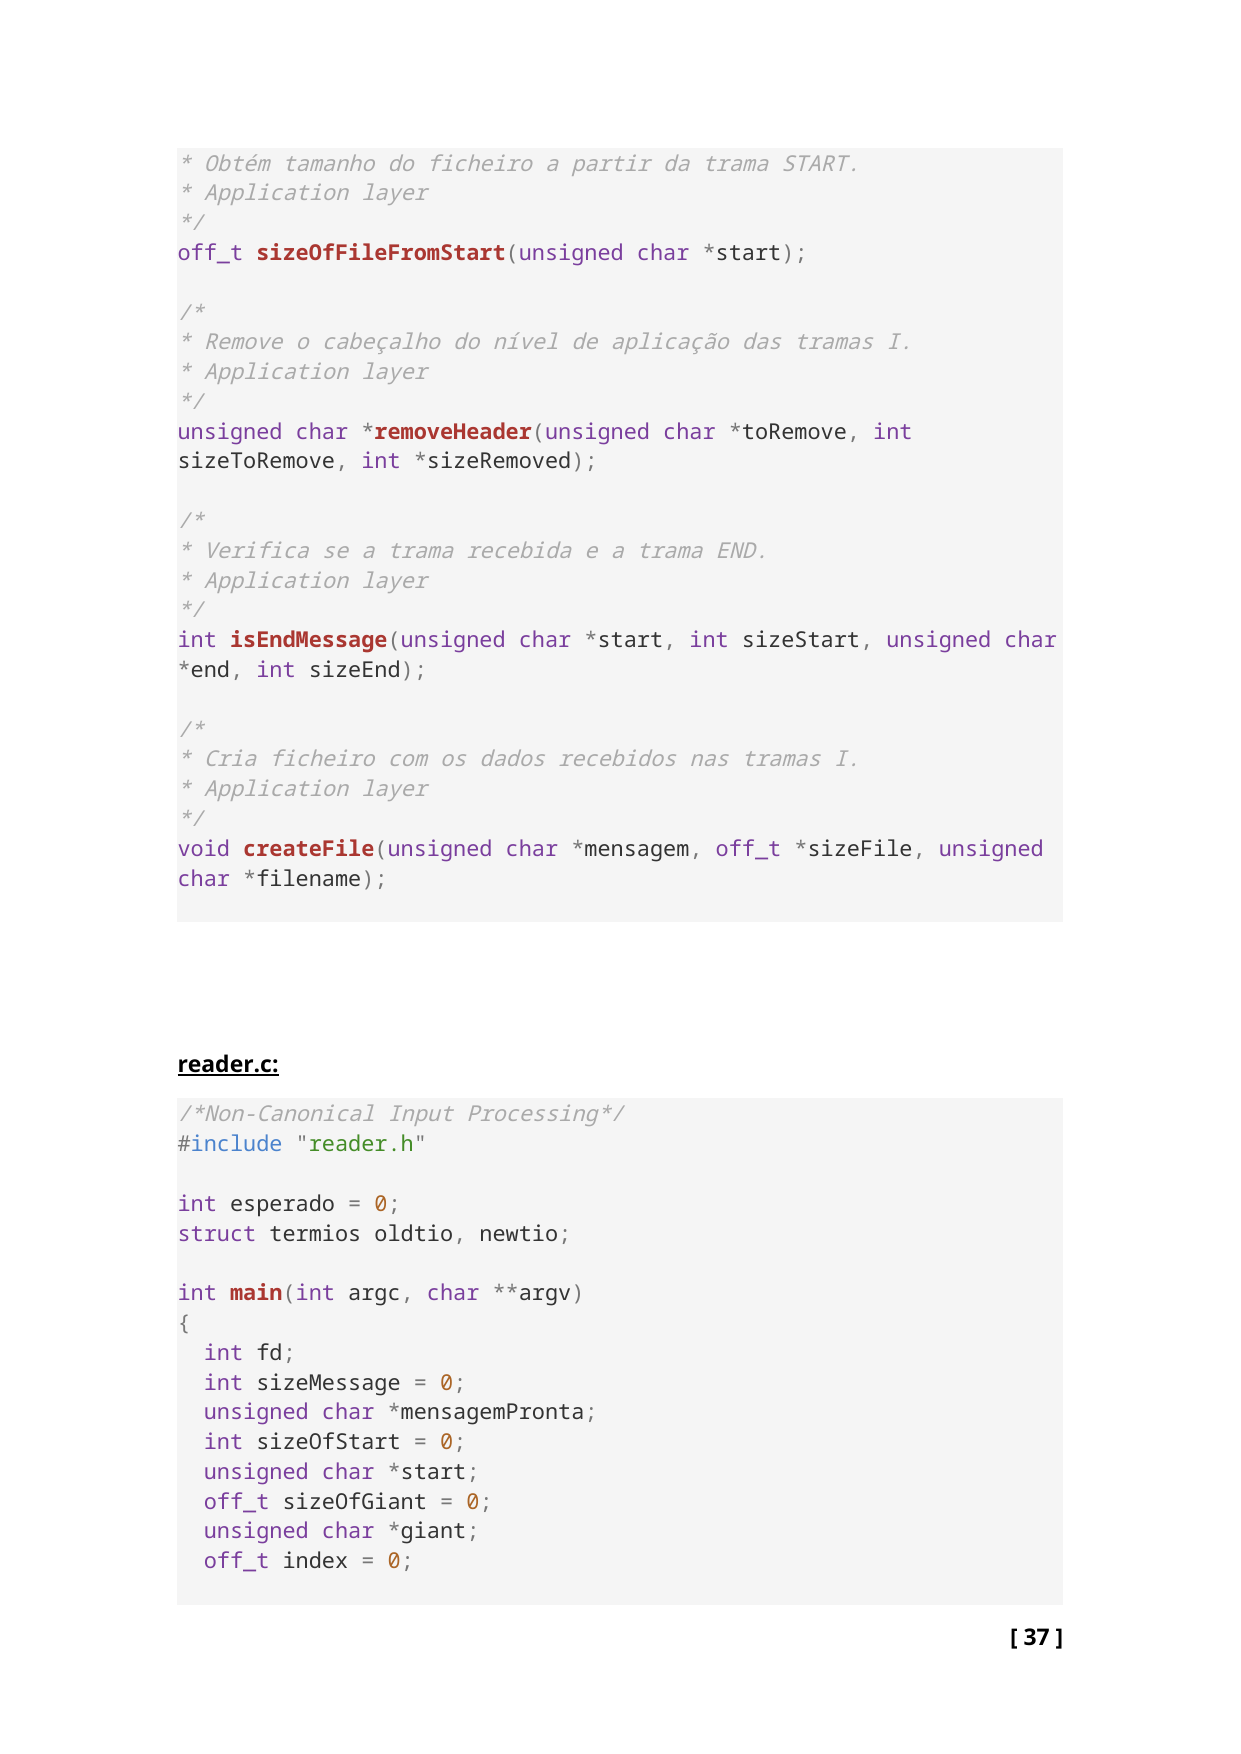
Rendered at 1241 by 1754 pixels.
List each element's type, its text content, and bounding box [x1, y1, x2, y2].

text unsigned char *start; [177, 1456, 1063, 1486]
text reader.c: [177, 1048, 1063, 1079]
text unsigned char *removeHeader(unsigned char *toRemove, int sizeToRemove, int *sizeRemoved); [177, 416, 1063, 475]
text struct termios oldtio, newtio; [177, 1218, 1063, 1247]
text int sizeOfStart = 0; [177, 1426, 1063, 1456]
text int fd; [177, 1337, 1063, 1367]
text off_t index = 0; [177, 1545, 1063, 1575]
text /* [177, 505, 1063, 535]
text */ [177, 803, 1063, 833]
text */ [177, 207, 1063, 237]
text * Remove o cabeçalho do nível de aplicação das tramas I. [177, 326, 1063, 356]
text off_t sizeOfGiant = 0; [177, 1486, 1063, 1516]
text void createFile(unsigned char *mensagem, off_t *sizeFile, unsigned char *filename); [177, 833, 1063, 892]
text /*Non-Canonical Input Processing*/ [177, 1098, 1063, 1128]
text int isEndMessage(unsigned char *start, int sizeStart, unsigned char *end, int sizeEnd); [177, 624, 1063, 684]
text * Application layer [177, 773, 1063, 803]
text * Application layer [177, 356, 1063, 386]
text /* [177, 297, 1063, 326]
text int main(int argc, char **argv) [177, 1277, 1063, 1307]
text * Application layer [177, 177, 1063, 207]
text int esperado = 0; [177, 1188, 1063, 1218]
text */ [177, 594, 1063, 624]
text */ [177, 386, 1063, 416]
text off_t sizeOfFileFromStart(unsigned char *start); [177, 237, 1063, 267]
text { [177, 1307, 1063, 1337]
text int sizeMessage = 0; [177, 1367, 1063, 1396]
text unsigned char *mensagemPronta; [177, 1396, 1063, 1426]
text * Cria ficheiro com os dados recebidos nas tramas I. [177, 743, 1063, 773]
text unsigned char *giant; [177, 1516, 1063, 1545]
text /* [177, 714, 1063, 743]
text #include "reader.h" [177, 1128, 1063, 1158]
text * Obtém tamanho do ficheiro a partir da trama START. [177, 148, 1063, 177]
text * Verifica se a trama recebida e a trama END. [177, 535, 1063, 565]
text * Application layer [177, 565, 1063, 594]
